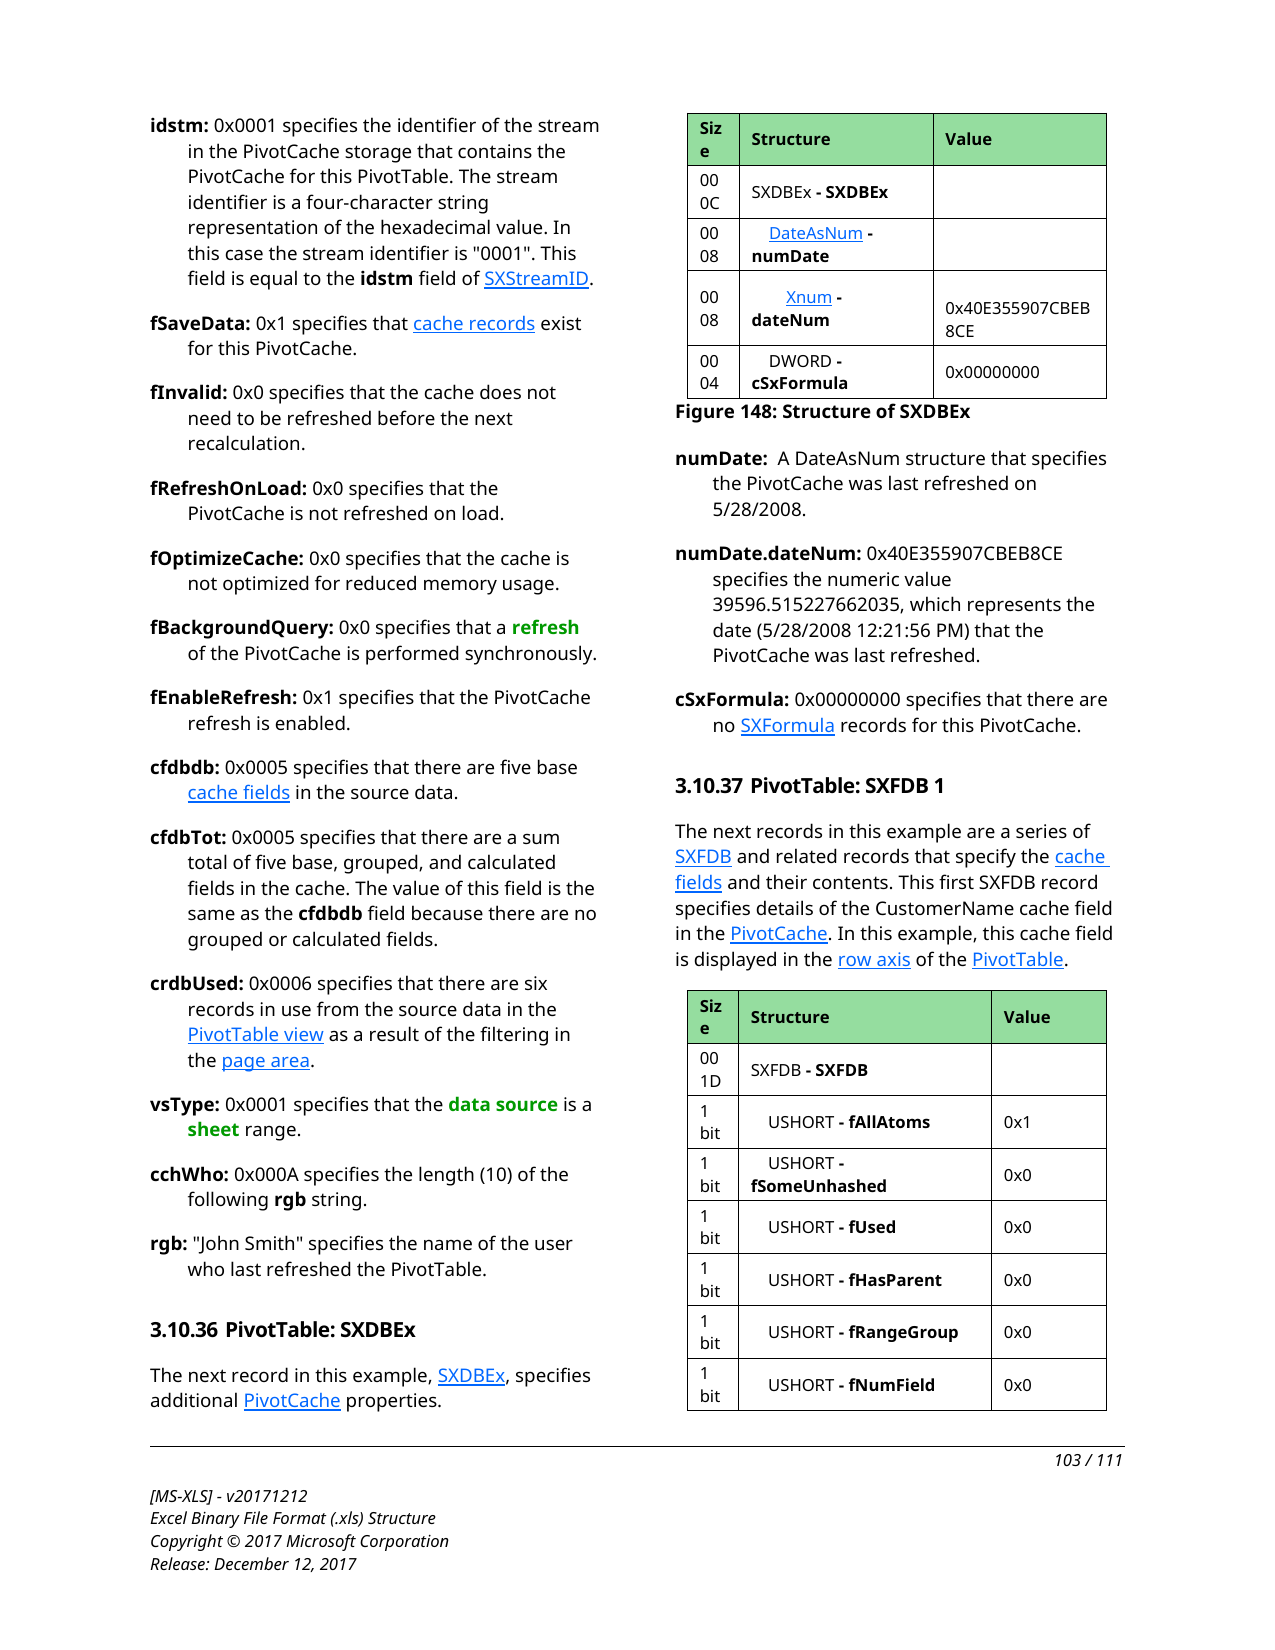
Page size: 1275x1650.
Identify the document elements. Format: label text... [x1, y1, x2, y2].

subtitle 3.10.36 PivotTable: SXDBEx [150, 1315, 600, 1343]
subtitle 3.10.37 PivotTable: SXFDB 1 [675, 771, 1125, 799]
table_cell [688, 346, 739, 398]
text fInvalid: 0x0 specifies that the cache does not need to be refreshed before the next recalculation. [150, 380, 600, 456]
text The next record in this example, SXDBEx, specifies additional PivotCache properties. [150, 1362, 600, 1413]
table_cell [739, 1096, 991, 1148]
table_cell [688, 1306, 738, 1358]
text cchWho: 0x000A specifies the length (10) of the following rgb string. [150, 1161, 600, 1212]
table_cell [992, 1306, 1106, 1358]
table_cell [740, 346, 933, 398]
text numDate: A DateAsNum structure that specifies the PivotCache was last refreshed on 5/28/2008. [675, 445, 1125, 522]
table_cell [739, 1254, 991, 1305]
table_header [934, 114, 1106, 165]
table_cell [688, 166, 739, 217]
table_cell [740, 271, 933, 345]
text cfdbdb: 0x0005 specifies that there are five base cache fields in the source data. [150, 754, 600, 805]
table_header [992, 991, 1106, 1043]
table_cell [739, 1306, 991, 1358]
text cSxFormula: 0x00000000 specifies that there are no SXFormula records for this PivotCache. [675, 687, 1125, 738]
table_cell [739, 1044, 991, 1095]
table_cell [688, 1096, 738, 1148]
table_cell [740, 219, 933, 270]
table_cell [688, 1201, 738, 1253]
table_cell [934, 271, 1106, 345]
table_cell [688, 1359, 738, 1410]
text fEnableRefresh: 0x1 specifies that the PivotCache refresh is enabled. [150, 684, 600, 735]
text fOptimizeCache: 0x0 specifies that the cache is not optimized for reduced memory usage. [150, 545, 600, 596]
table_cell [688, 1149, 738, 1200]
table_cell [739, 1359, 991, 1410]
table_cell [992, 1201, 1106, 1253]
text crdbUsed: 0x0006 specifies that there are six records in use from the source data in the PivotTable view as a result of the filtering in the page area. [150, 970, 600, 1072]
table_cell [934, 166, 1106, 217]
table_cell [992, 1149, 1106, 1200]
text cfdbTot: 0x0005 specifies that there are a sum total of five base, grouped, and calculated fields in the cache. The value of this field is the same as the cfdbdb field because there are no grouped or calculated fields. [150, 824, 600, 952]
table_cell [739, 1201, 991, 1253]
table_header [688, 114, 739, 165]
text rgb: "John Smith" specifies the name of the user who last refreshed the PivotTable. [150, 1231, 600, 1282]
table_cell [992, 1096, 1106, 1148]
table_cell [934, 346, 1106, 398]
text vsType: 0x0001 specifies that the data source is a sheet range. [150, 1091, 600, 1142]
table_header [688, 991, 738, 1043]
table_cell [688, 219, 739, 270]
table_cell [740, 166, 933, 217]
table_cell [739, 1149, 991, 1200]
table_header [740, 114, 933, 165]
text idstm: 0x0001 specifies the identifier of the stream in the PivotCache storage that contains the PivotCache for this PivotTable. The stream identifier is a four-character string representation of the hexadecimal value. In this case the stream identifier is "0001". This field is equal to the idstm field of SXStreamID. [150, 112, 600, 291]
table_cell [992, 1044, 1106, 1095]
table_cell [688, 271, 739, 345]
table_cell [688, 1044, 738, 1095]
text numDate.dateNum: 0x40E355907CBEB8CE specifies the numeric value 39596.515227662035, which represents the date (5/28/2008 12:21:56 PM) that the PivotCache was last refreshed. [675, 540, 1125, 668]
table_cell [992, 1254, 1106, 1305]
text fRefreshOnLoad: 0x0 specifies that the PivotCache is not refreshed on load. [150, 475, 600, 526]
text fBackgroundQuery: 0x0 specifies that a refresh of the PivotCache is performed synchronously. [150, 614, 600, 666]
text The next records in this example are a series of SXFDB and related records that specify the cache fields and their contents. This first SXFDB record specifies details of the CustomerName cache field in the PivotCache. In this example, this cache field is displayed in the row axis of the PivotTable. [675, 818, 1125, 971]
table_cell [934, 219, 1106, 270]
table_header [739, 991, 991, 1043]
text fSaveData: 0x1 specifies that cache records exist for this PivotCache. [150, 310, 600, 361]
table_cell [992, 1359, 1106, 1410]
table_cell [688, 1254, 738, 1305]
